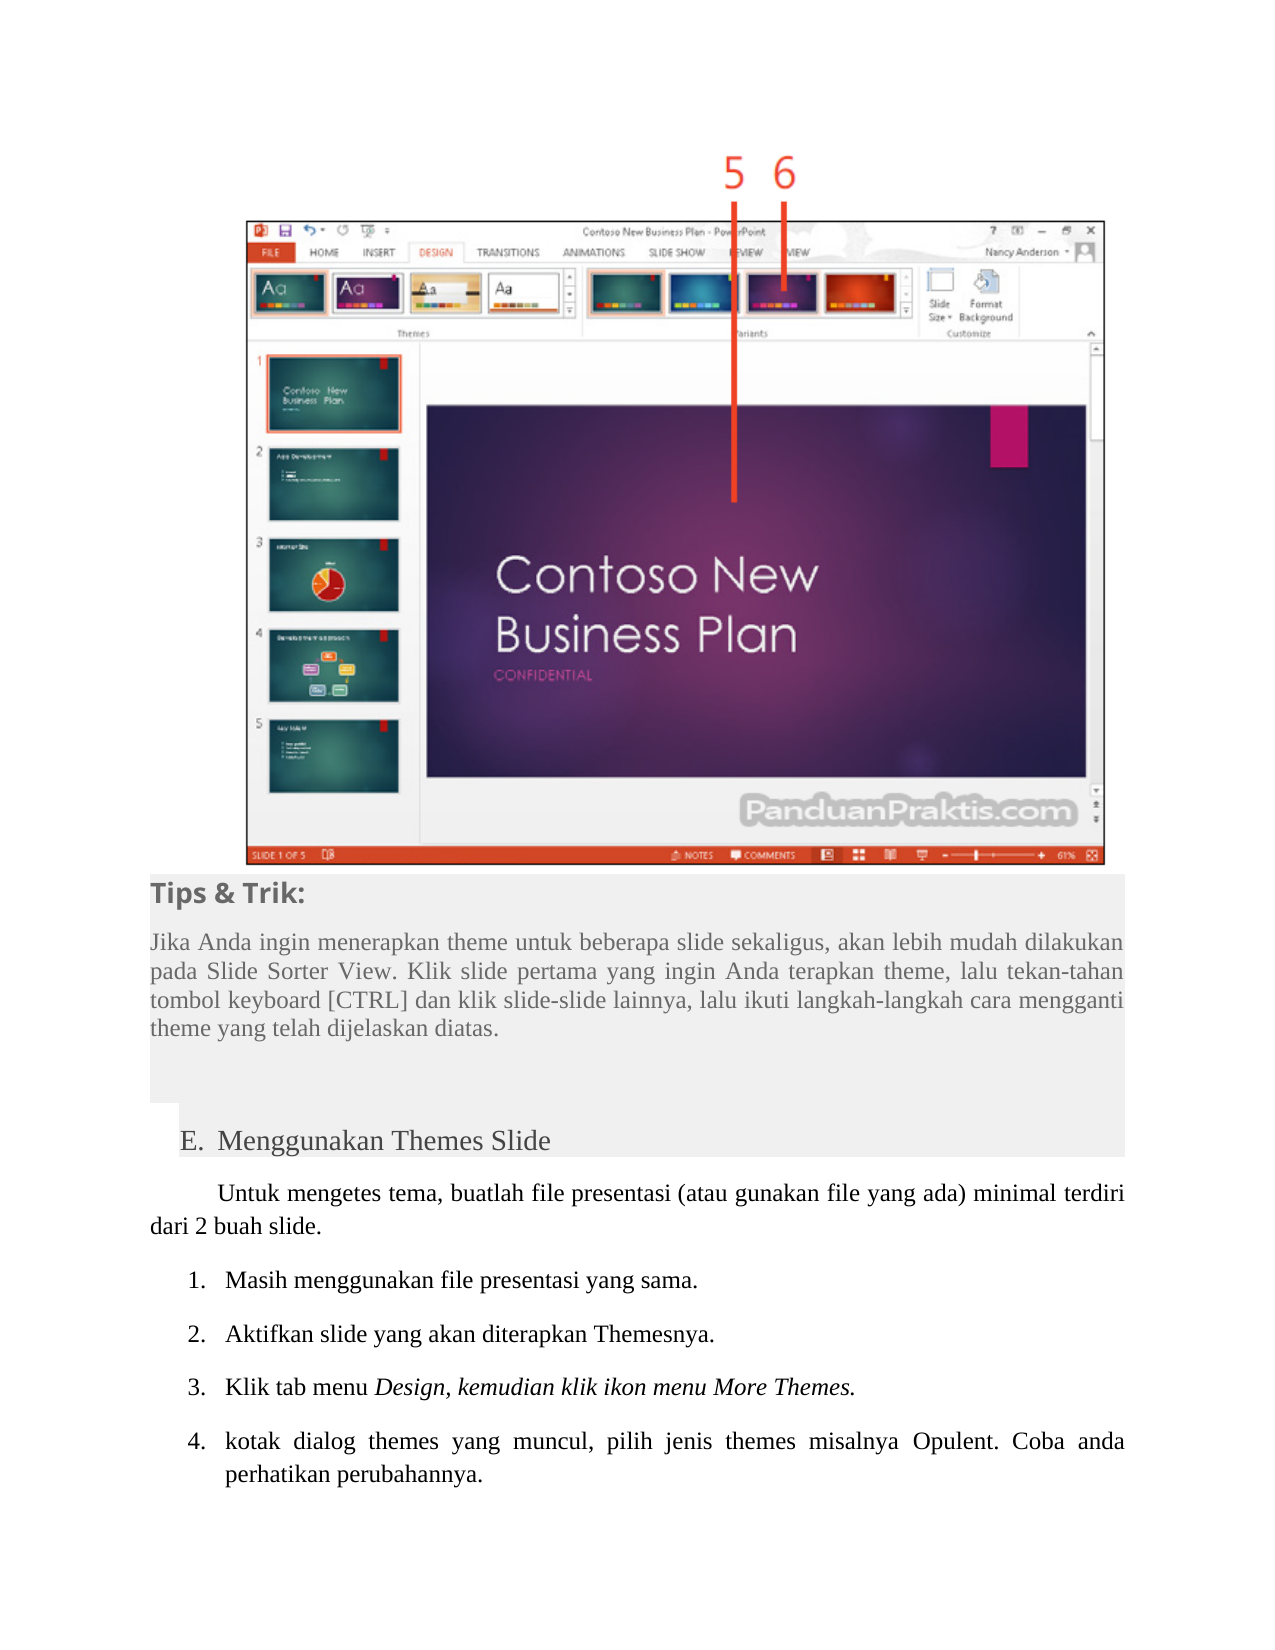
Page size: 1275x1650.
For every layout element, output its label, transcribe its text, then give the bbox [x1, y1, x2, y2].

text Jika Anda ingin menerapkan theme untuk beberapa slide sekaligus, akan lebih mudah dilakukan pada Slide Sorter View. Klik slide pertama yang ingin Anda terapkan theme, lalu tekan-tahan tombol keyboard [CTRL] dan klik slide-slide lainnya, lalu ikuti langkah-langkah cara mengganti theme yang telah dijelaskan diatas. [150, 927, 1125, 1042]
list kotak dialog themes yang muncul, pilih jenis themes misalnya Opulent. Coba anda perhatikan perubahannya. [187, 1426, 1125, 1488]
list Klik tab menu Design, kemudian klik ikon menu More Themes. [187, 1372, 1125, 1401]
list Aktifkan slide yang akan diterapkan Themesnya. [187, 1319, 1125, 1347]
list Masih menggunakan file presentasi yang sama. [187, 1265, 1125, 1293]
text Tips & Trik: [150, 874, 1125, 912]
picture [239, 150, 1111, 874]
list Menggunakan Themes Slide [179, 1123, 1125, 1157]
text Untuk mengetes tema, buatlah file presentasi (atau gunakan file yang ada) minimal terdiri dari 2 buah slide. [150, 1178, 1125, 1240]
